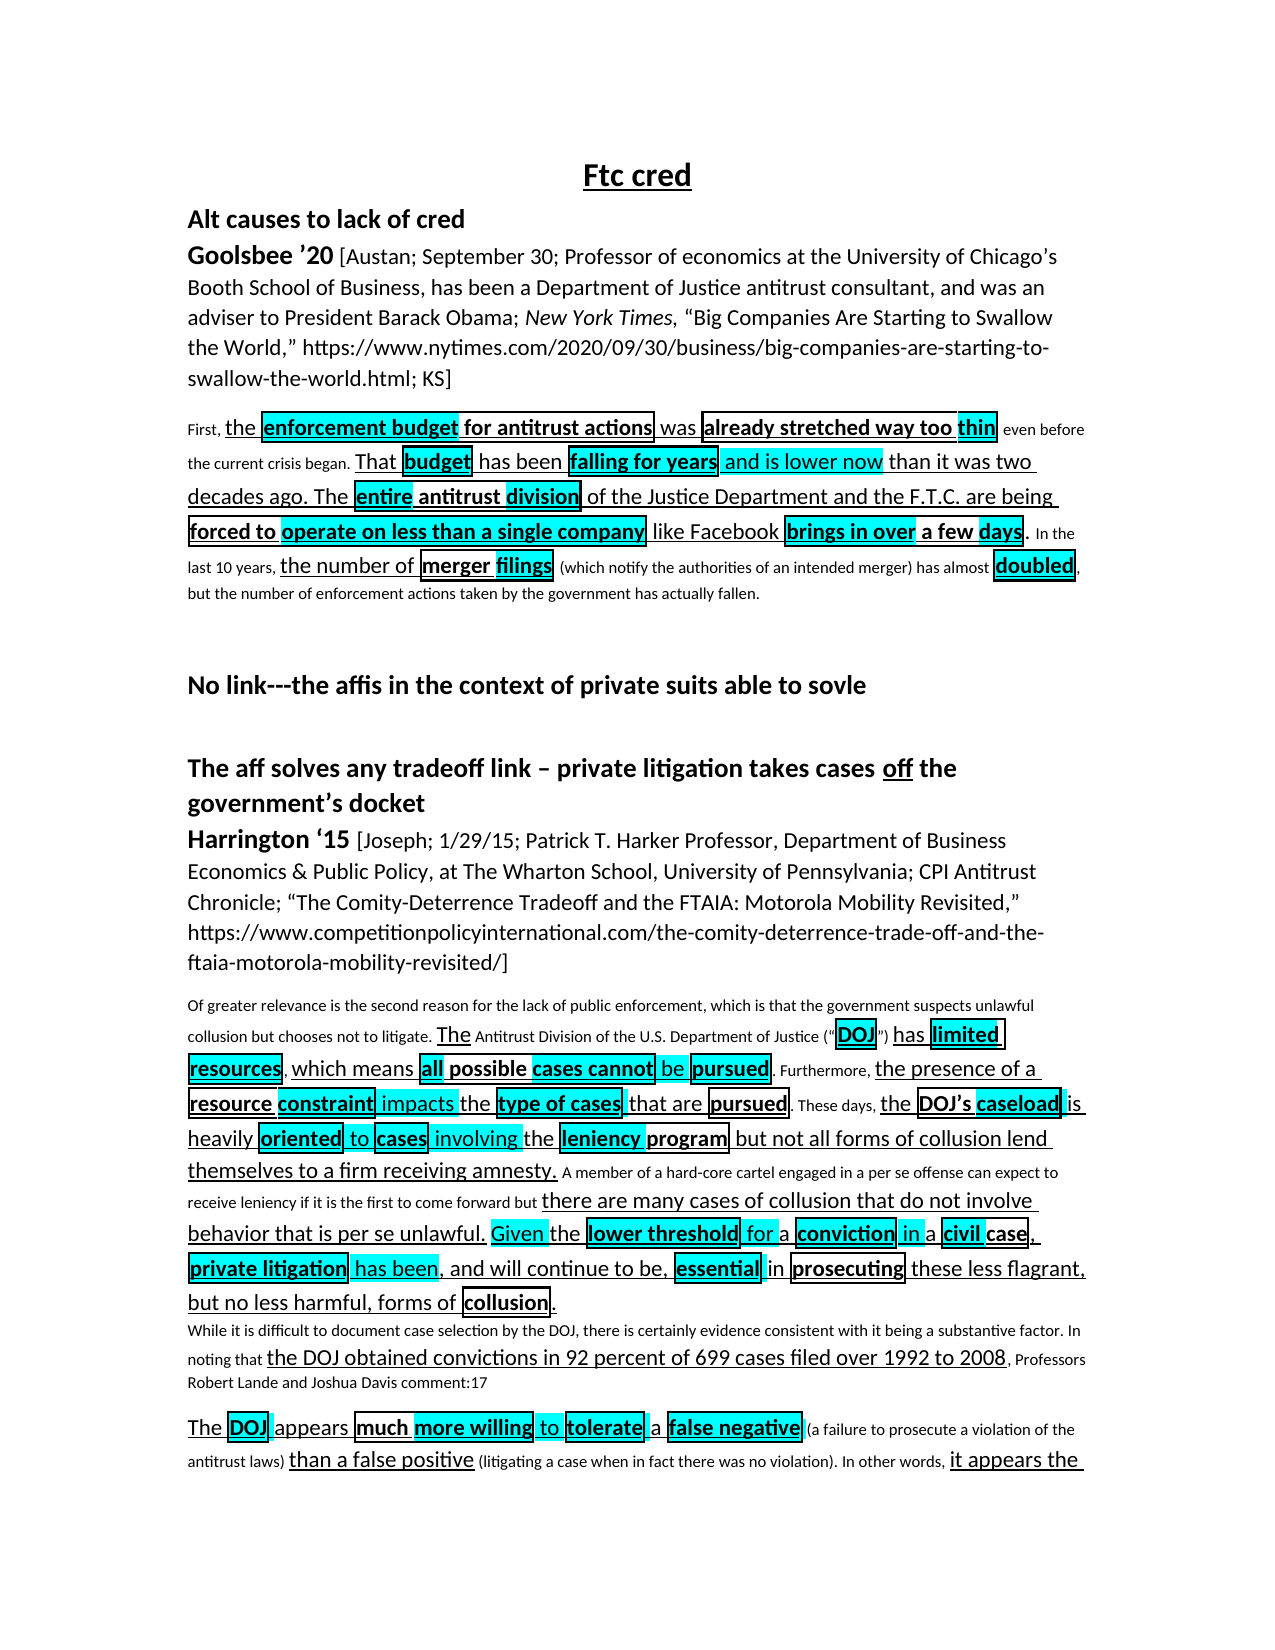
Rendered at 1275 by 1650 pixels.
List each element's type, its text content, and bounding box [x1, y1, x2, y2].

subtitle No link---the affis in the context of private suits able to sovle [187, 668, 1087, 702]
text Harrington ‘15 [Joseph; 1/29/15; Patrick T. Harker Professor, Department of Business Economics & Public Policy, at The Wharton School, University of Pennsylvania; CPI Antitrust Chronicle; “The Comity-Deterrence Tradeoff and the FTAIA: Motorola Mobility Revisited,” https://www.competitionpolicyinternational.com/the-comity-deterrence-trade-off-and-the-ftaia-motorola-mobility-revisited/] [187, 822, 1087, 976]
subtitle The aff solves any tradeoff link – private litigation takes cases off the government’s docket [187, 751, 1087, 820]
text Of greater relevance is the second reason for the lack of public enforcement, which is that the government suspects unlawful collusion but chooses not to litigate. The Antitrust Division of the U.S. Department of Justice (“DOJ”) has limited resources, which means all possible cases cannot be pursued. Furthermore, the presence of a resource constraint impacts the type of cases that are pursued. These days, the DOJ’s caseload is heavily oriented to cases involving the leniency program but not all forms of collusion lend themselves to a firm receiving amnesty. A member of a hard-core cartel engaged in a per se offense can expect to receive leniency if it is the first to come forward but there are many cases of collusion that do not involve behavior that is per se unlawful. Given the lower threshold for a conviction in a civil case, private litigation has been, and will continue to be, essential in prosecuting these less flagrant, but no less harmful, forms of collusion. While it is difficult to document case selection by the DOJ, there is certainly evidence consistent with it being a substantive factor. In noting that the DOJ obtained convictions in 92 percent of 699 cases filed over 1992 to 2008, Professors Robert Lande and Joshua Davis comment:17 [187, 995, 1087, 1392]
text Goolsbee ’20 [Austan; September 30; Professor of economics at the University of Chicago’s Booth School of Business, has been a Department of Justice antitrust consultant, and was an adviser to President Barack Obama; New York Times, “Big Companies Are Starting to Swallow the World,” https://www.nytimes.com/2020/09/30/business/big-companies-are-starting-to-swallow-the-world.html; KS] [187, 238, 1087, 392]
text First, the enforcement budget for antitrust actions was already stretched way too thin even before the current crisis began. That budget has been falling for years and is lower now than it was two decades ago. The entire antitrust division of the Justice Department and the F.T.C. are being forced to operate on less than a single company like Facebook brings in over a few days. In the last 10 years, the number of merger filings (which notify the authorities of an intended merger) has almost doubled, but the number of enforcement actions taken by the government has actually fallen. [187, 411, 1087, 603]
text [187, 1411, 1087, 1473]
subtitle Alt causes to lack of cred [187, 202, 1087, 235]
subtitle Ftc cred [187, 154, 1087, 195]
